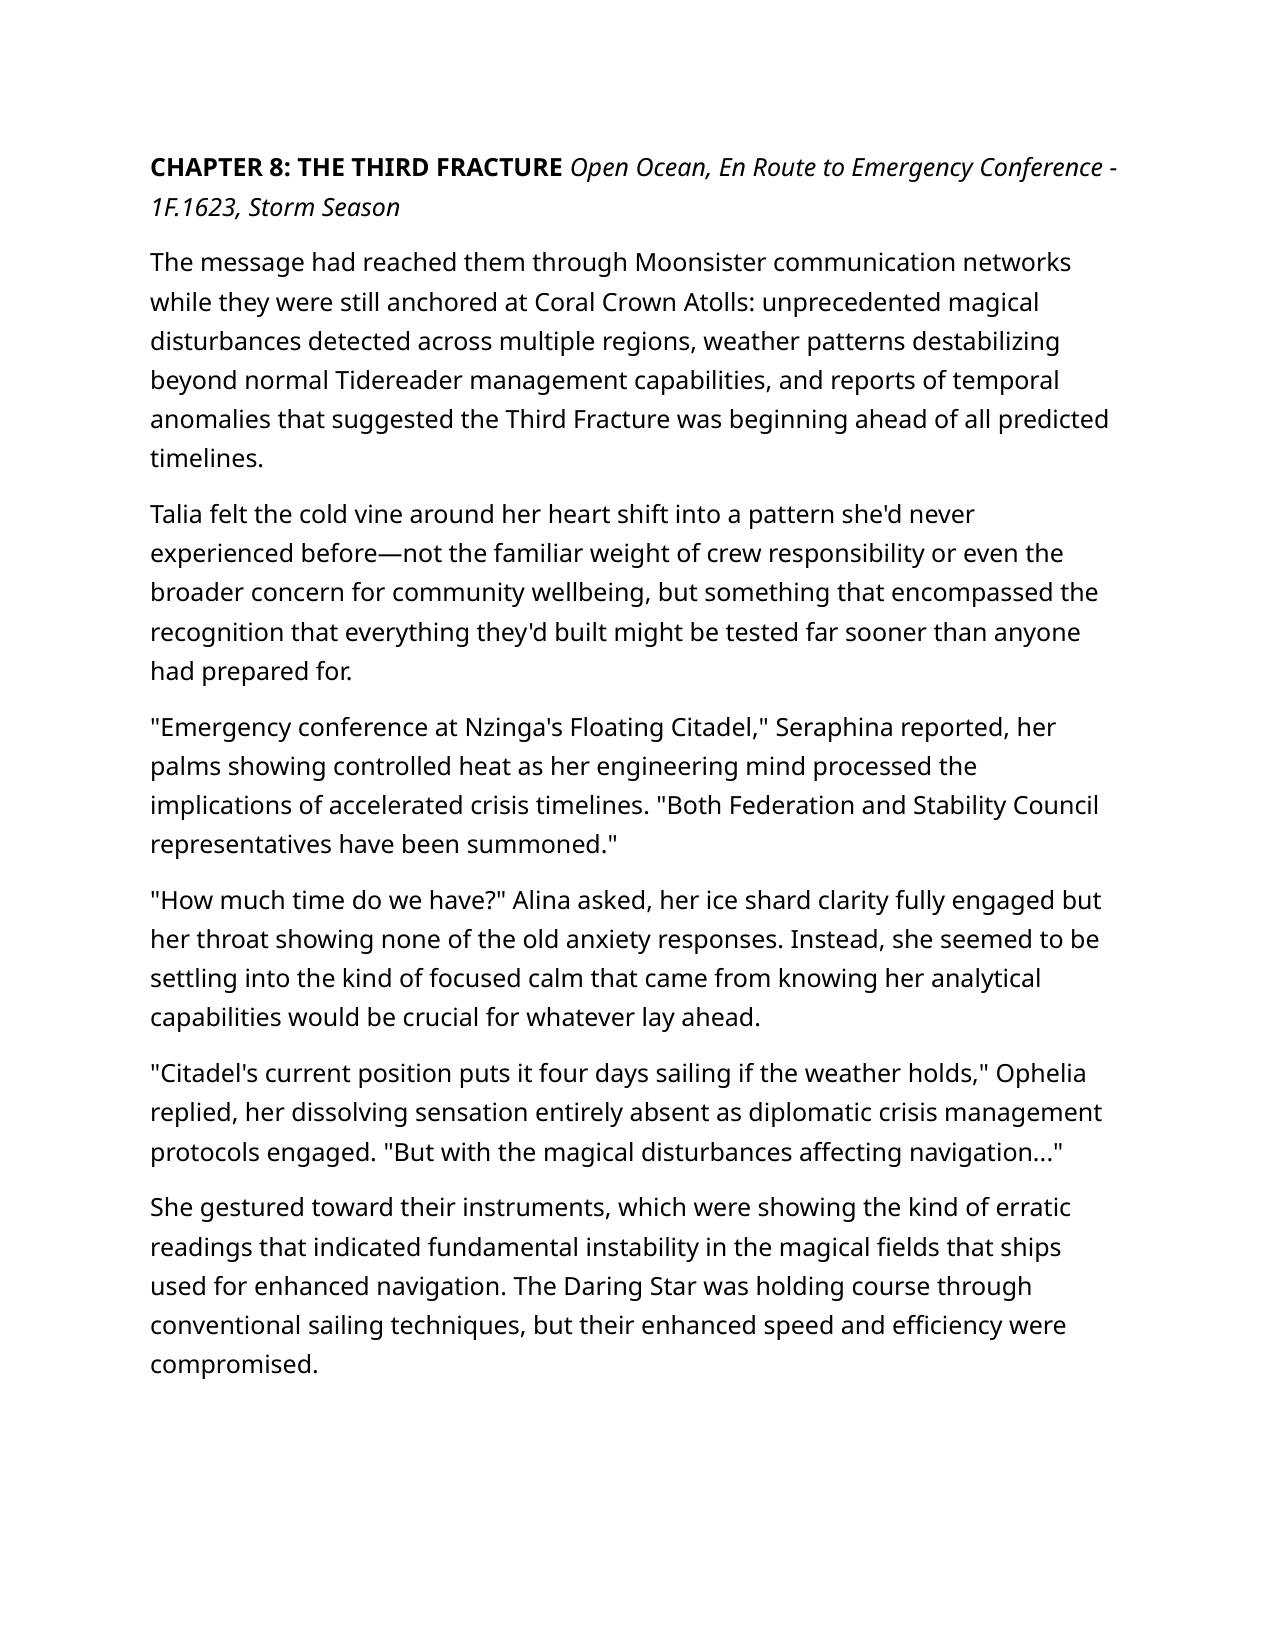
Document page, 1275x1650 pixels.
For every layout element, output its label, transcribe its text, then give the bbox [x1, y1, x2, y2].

text The message had reached them through Moonsister communication networks while they were still anchored at Coral Crown Atolls: unprecedented magical disturbances detected across multiple regions, weather patterns destabilizing beyond normal Tidereader management capabilities, and reports of temporal anomalies that suggested the Third Fracture was beginning ahead of all predicted timelines. [150, 245, 1125, 475]
text "Emergency conference at Nzinga's Floating Citadel," Seraphina reported, her palms showing controlled heat as her engineering mind processed the implications of accelerated crisis timelines. "Both Federation and Stability Council representatives have been summoned." [150, 709, 1125, 861]
text She gestured toward their instruments, which were showing the kind of erratic readings that indicated fundamental instability in the magical fields that ships used for enhanced navigation. The Daring Star was holding course through conventional sailing techniques, but their enhanced speed and efficiency were compromised. [150, 1190, 1125, 1381]
text "Citadel's current position puts it four days sailing if the weather holds," Ophelia replied, her dissolving sensation entirely absent as diplomatic crisis management protocols engaged. "But with the magical disturbances affecting navigation..." [150, 1056, 1125, 1168]
text Talia felt the cold vine around her heart shift into a pattern she'd never experienced before—not the familiar weight of crew responsibility or even the broader concern for community wellbeing, but something that encompassed the recognition that everything they'd built might be tested far sooner than anyone had prepared for. [150, 497, 1125, 687]
text CHAPTER 8: THE THIRD FRACTURE Open Ocean, En Route to Emergency Conference - 1F.1623, Storm Season [150, 150, 1125, 223]
text "How much time do we have?" Alina asked, her ice shard clarity fully engaged but her throat showing none of the old anxiety responses. Instead, she seemed to be settling into the kind of focused calm that came from knowing her analytical capabilities would be crucial for whatever lay ahead. [150, 882, 1125, 1034]
